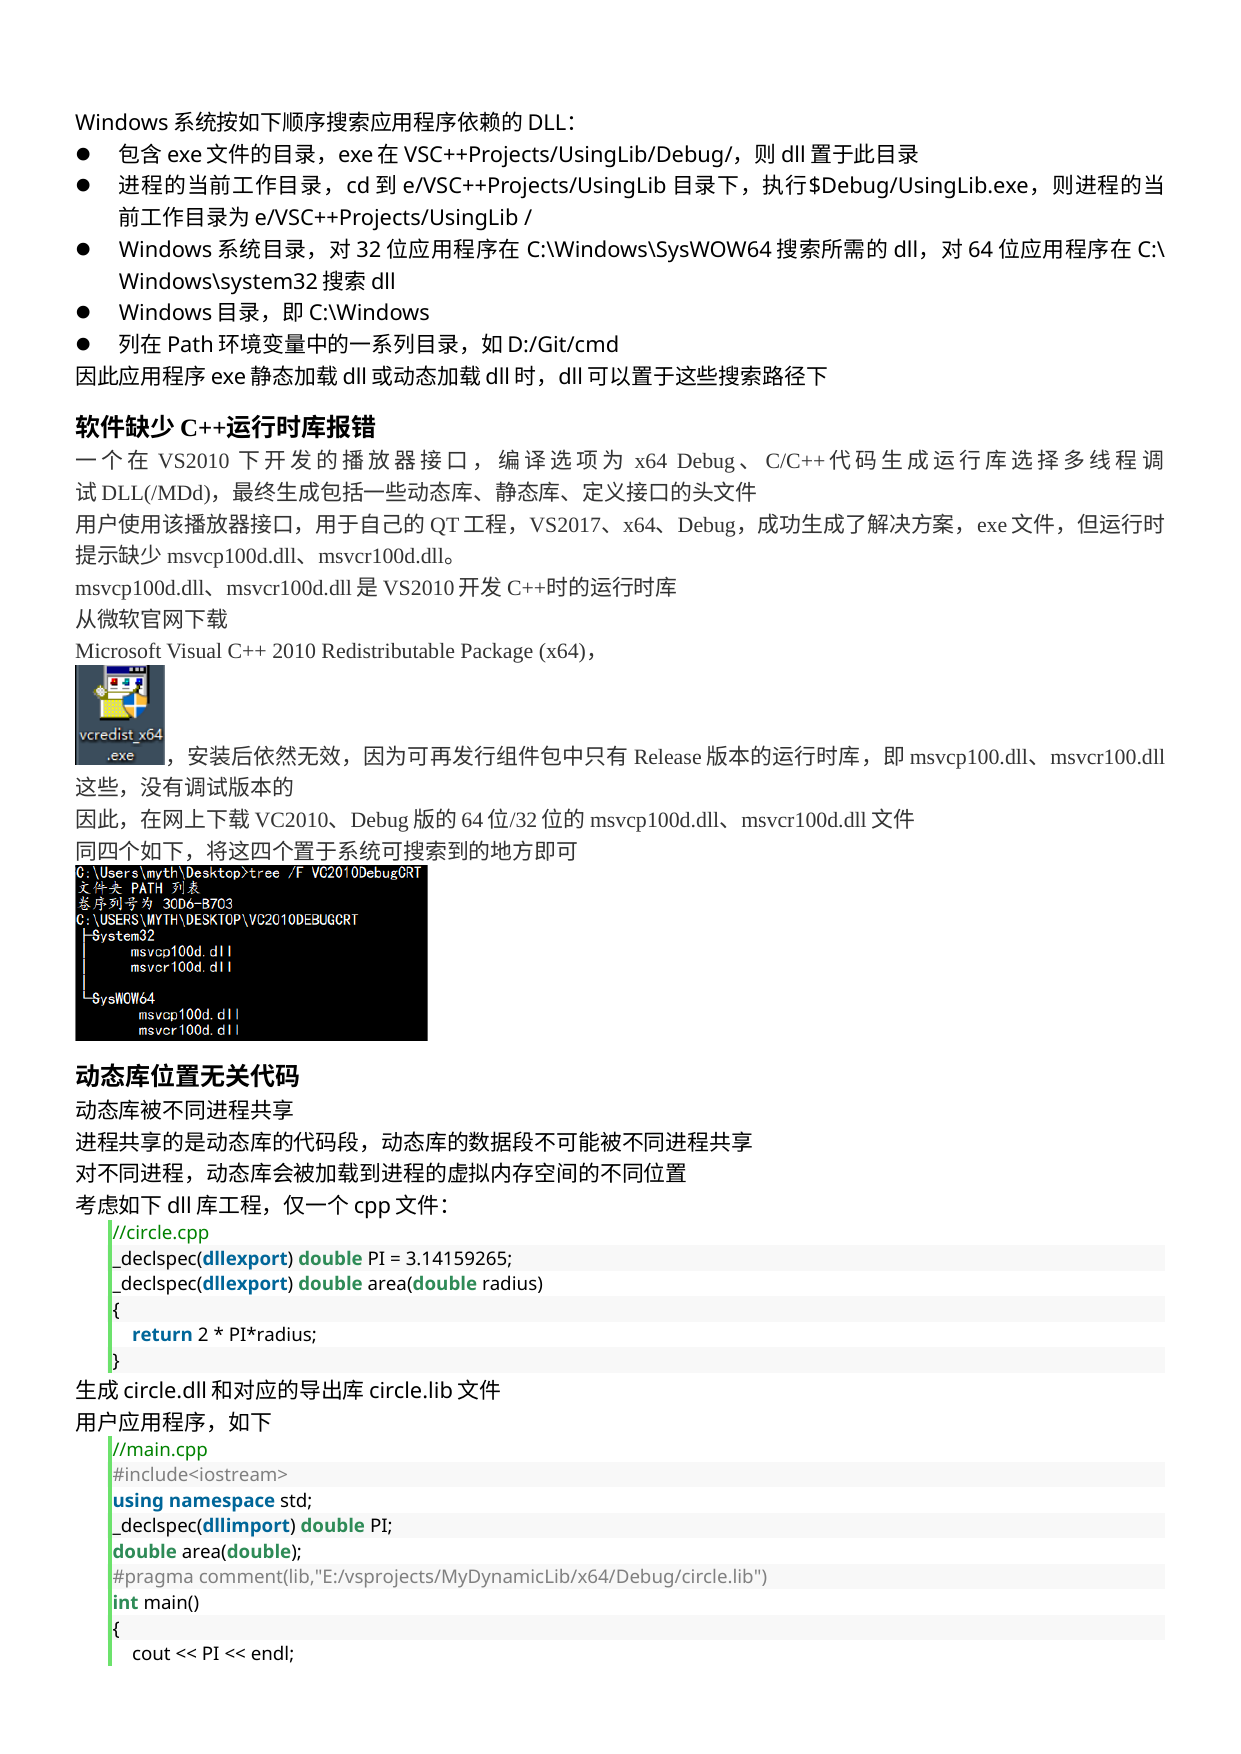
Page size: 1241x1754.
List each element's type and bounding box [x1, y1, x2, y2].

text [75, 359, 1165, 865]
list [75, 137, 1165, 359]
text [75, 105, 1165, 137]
picture [75, 865, 428, 1041]
picture [75, 665, 165, 765]
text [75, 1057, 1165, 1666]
